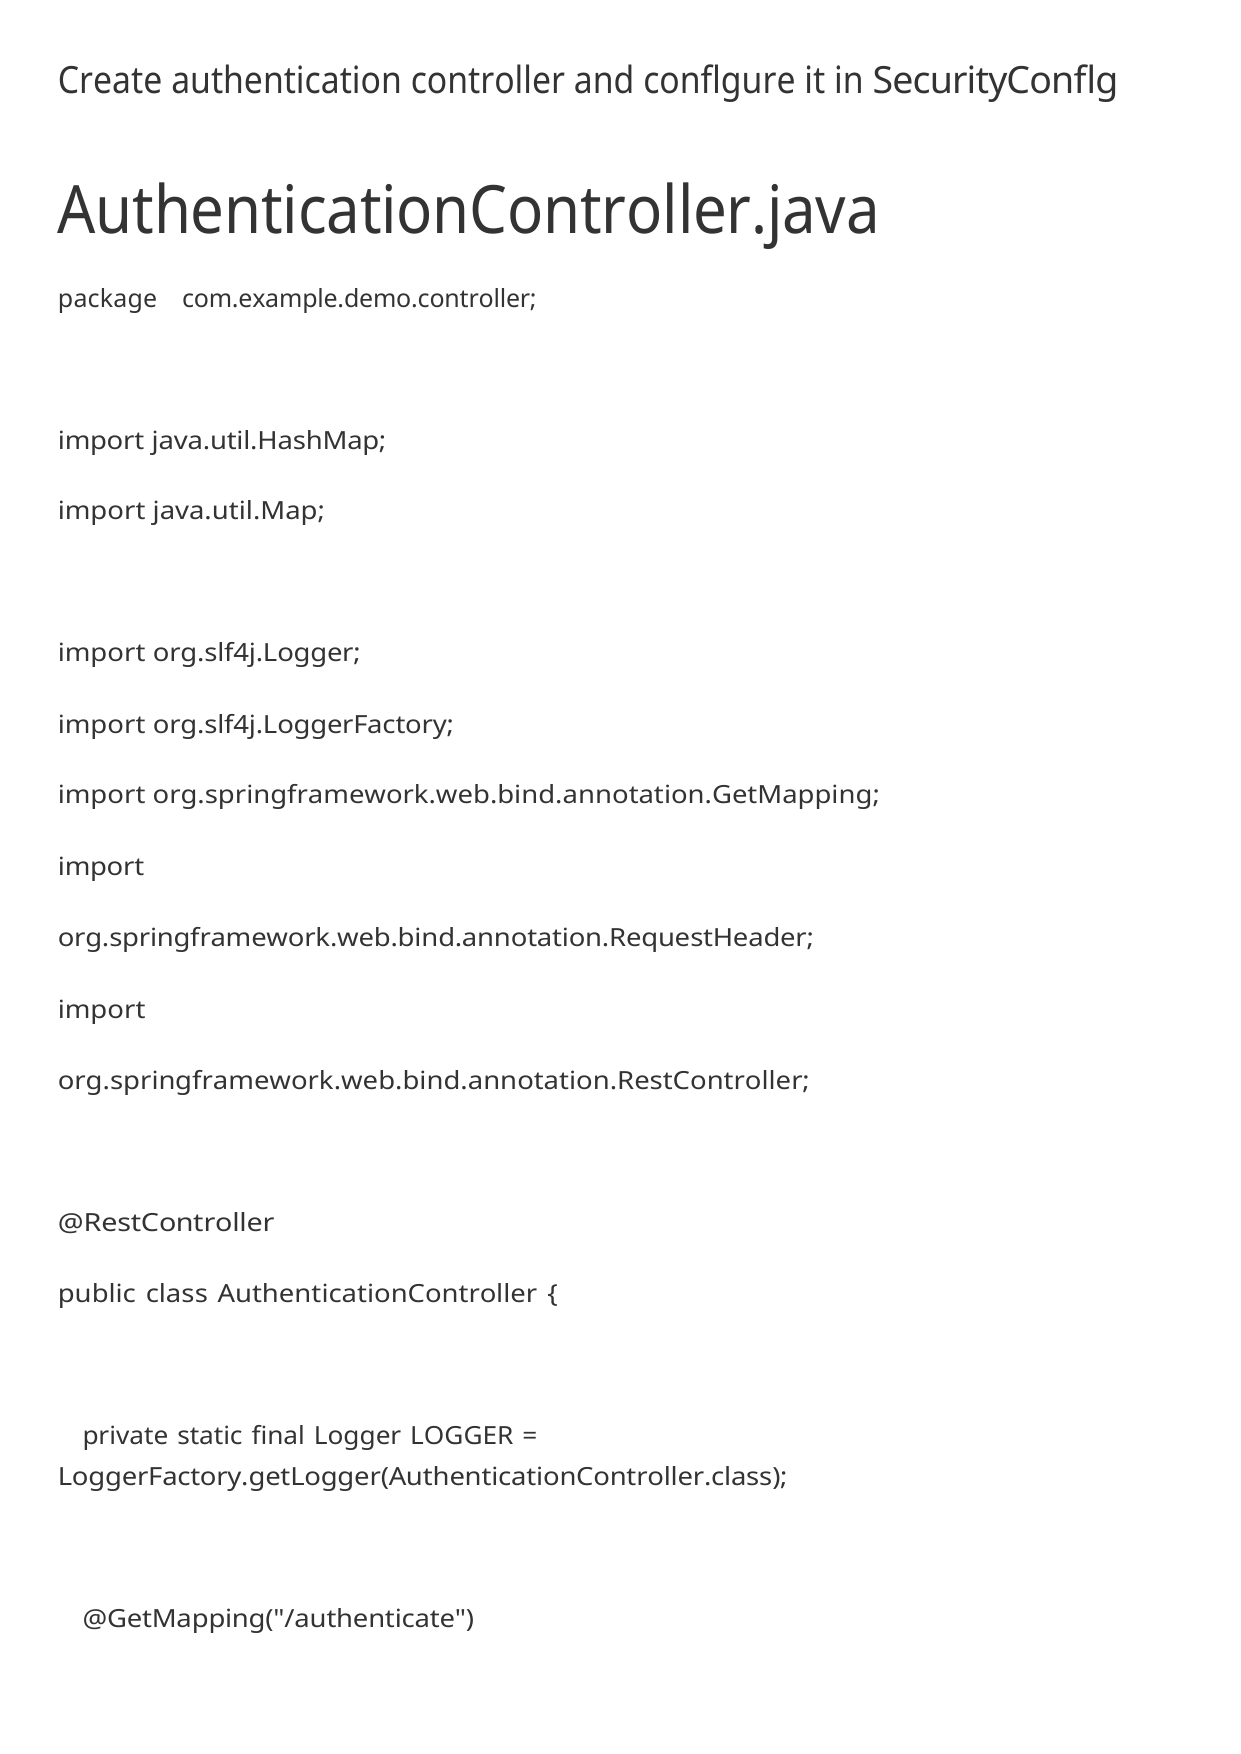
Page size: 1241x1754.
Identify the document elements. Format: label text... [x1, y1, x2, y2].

text private static final Logger LOGGER = [82, 1417, 1196, 1451]
text import org.slf4j.LoggerFactory; [58, 707, 1196, 741]
text Create authentication controller and conflgure it in SecurityConflg [58, 54, 1196, 105]
text import java.util.HashMap; import java.util.Map; [58, 423, 433, 527]
text @RestController [58, 1205, 1196, 1239]
text import org.slf4j.Logger; [58, 635, 1196, 669]
text import org.springframework.web.bind.annotation.GetMapping; import org.springframework.web.bind.annotation.RequestHeader; import org.springframework.web.bind.annotation.RestController; [58, 777, 891, 1097]
text package com.example.demo.controller; [58, 281, 1196, 314]
text AuthenticationController.java [58, 162, 1196, 253]
text @GetMapping("/authenticate") [82, 1601, 1196, 1635]
text public class AuthenticationController { [58, 1275, 1196, 1309]
text LoggerFactory.getLogger(AuthenticationController.class); [58, 1459, 1196, 1493]
